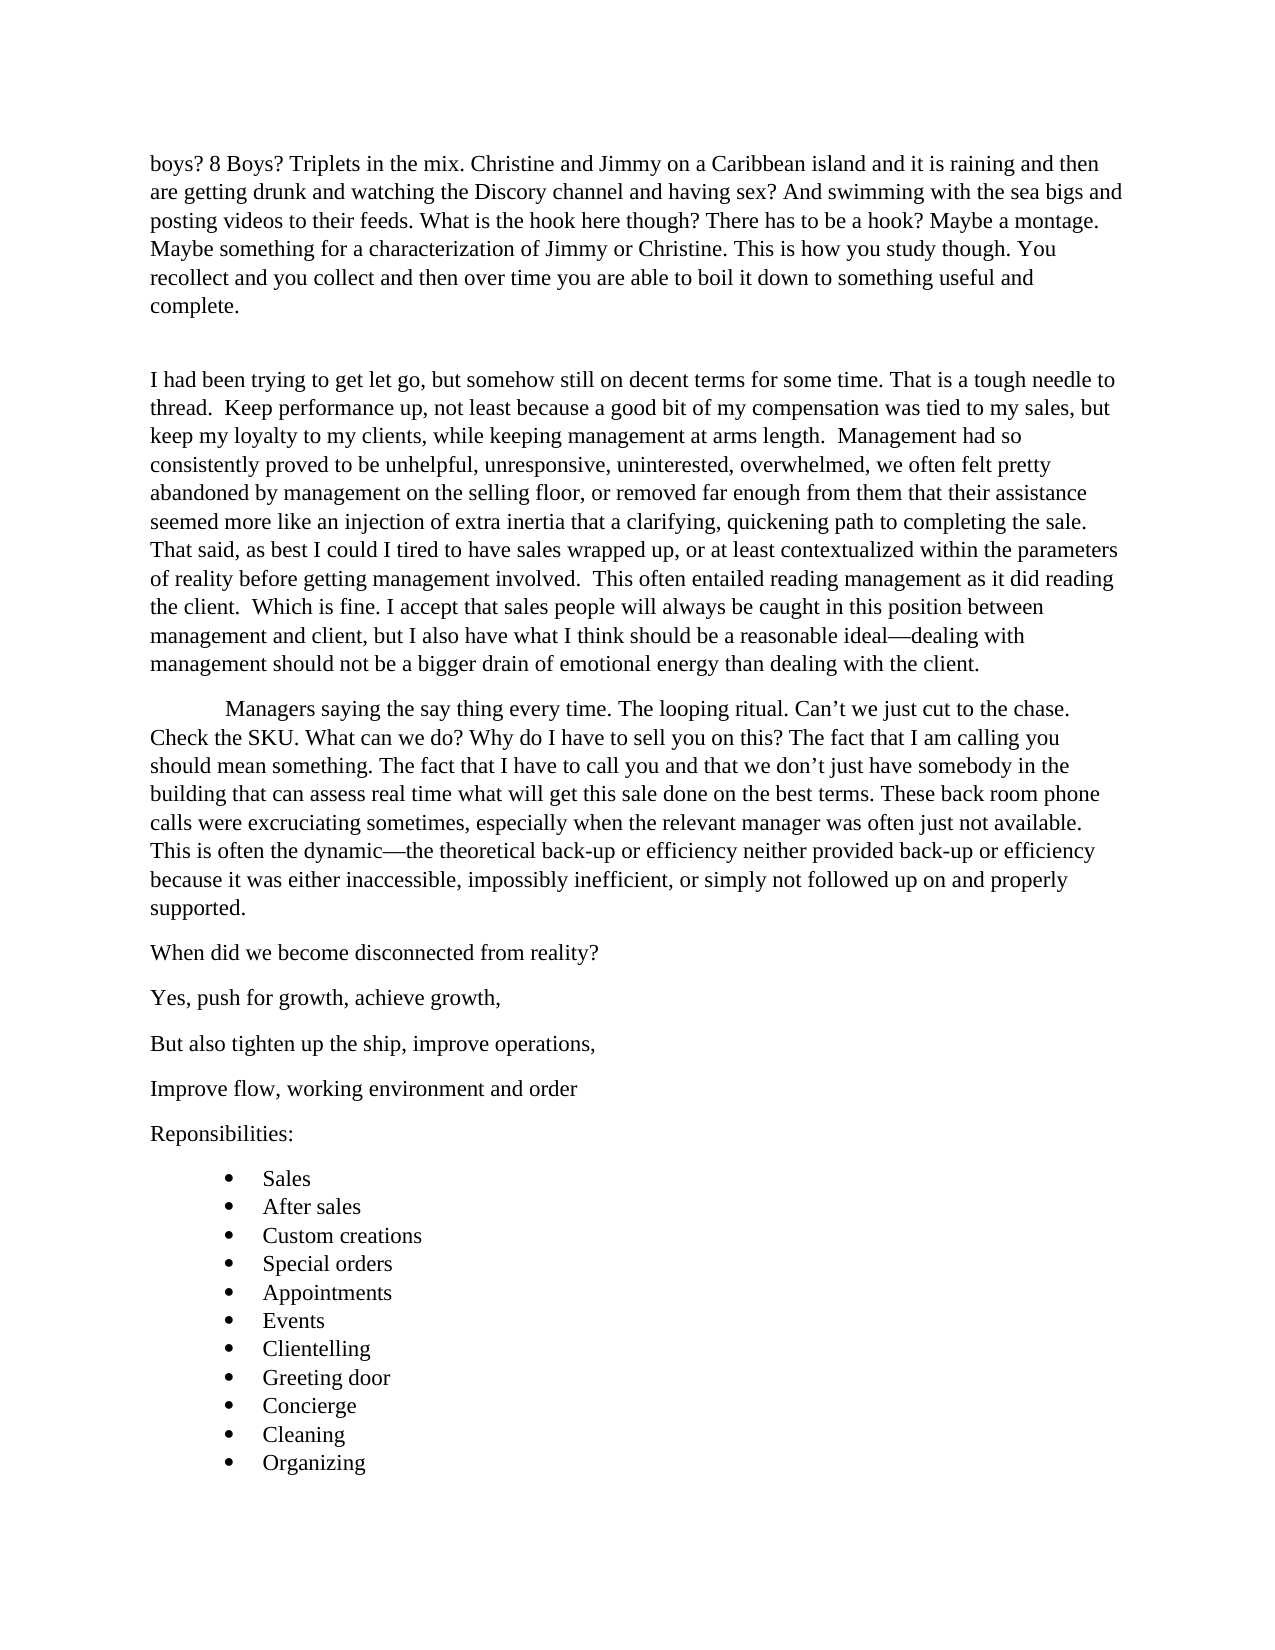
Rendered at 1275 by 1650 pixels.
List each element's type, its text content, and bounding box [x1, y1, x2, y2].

text Yes, push for growth, achieve growth, [150, 984, 1125, 1011]
list Sales [225, 1165, 1125, 1191]
list Cleaning [225, 1421, 1125, 1447]
list Clientelling [225, 1336, 1125, 1362]
text But also tighten up the ship, improve operations, [150, 1029, 1125, 1056]
list Concierge [225, 1392, 1125, 1419]
text I had been trying to get let go, but somehow still on decent terms for some time. That is a tough needle to thread. Keep performance up, not least because a good bit of my compensation was tied to my sales, but keep my loyalty to my clients, while keeping management at arms length. Management had so consistently proved to be unhelpful, unresponsive, uninterested, overwhelmed, we often felt pretty abandoned by management on the selling floor, or removed far enough from them that their assistance seemed more like an injection of extra inertia that a clarifying, quickening path to completing the sale. That said, as best I could I tired to have sales wrapped up, or at least contextualized within the parameters of reality before getting management involved. This often entailed reading management as it did reading the client. Which is fine. I accept that sales people will always be caught in this position between management and client, but I also have what I think should be a reasonable ideal—dealing with management should not be a bigger drain of emotional energy than dealing with the client. [150, 366, 1125, 676]
list Custom creations [225, 1222, 1125, 1248]
list Organizing [225, 1449, 1125, 1476]
text When did we become disconnected from reality? [150, 939, 1125, 966]
list Greeting door [225, 1364, 1125, 1390]
text Reponsibilities: [150, 1120, 1125, 1146]
list Appointments [225, 1279, 1125, 1305]
list Special orders [225, 1250, 1125, 1277]
text Managers saying the say thing every time. The looping ritual. Can’t we just cut to the chase. Check the SKU. What can we do? Why do I have to sell you on this? The fact that I am calling you should mean something. The fact that I have to call you and that we don’t just have somebody in the building that can assess real time what will get this sale done on the best terms. These back room phone calls were excruciating sometimes, especially when the relevant manager was often just not available. This is often the dynamic—the theoretical back-up or efficiency neither provided back-up or efficiency because it was either inaccessible, impossibly inefficient, or simply not followed up on and properly supported. [150, 695, 1125, 921]
text Improve flow, working environment and order [150, 1075, 1125, 1101]
list Events [225, 1307, 1125, 1333]
list After sales [225, 1193, 1125, 1220]
